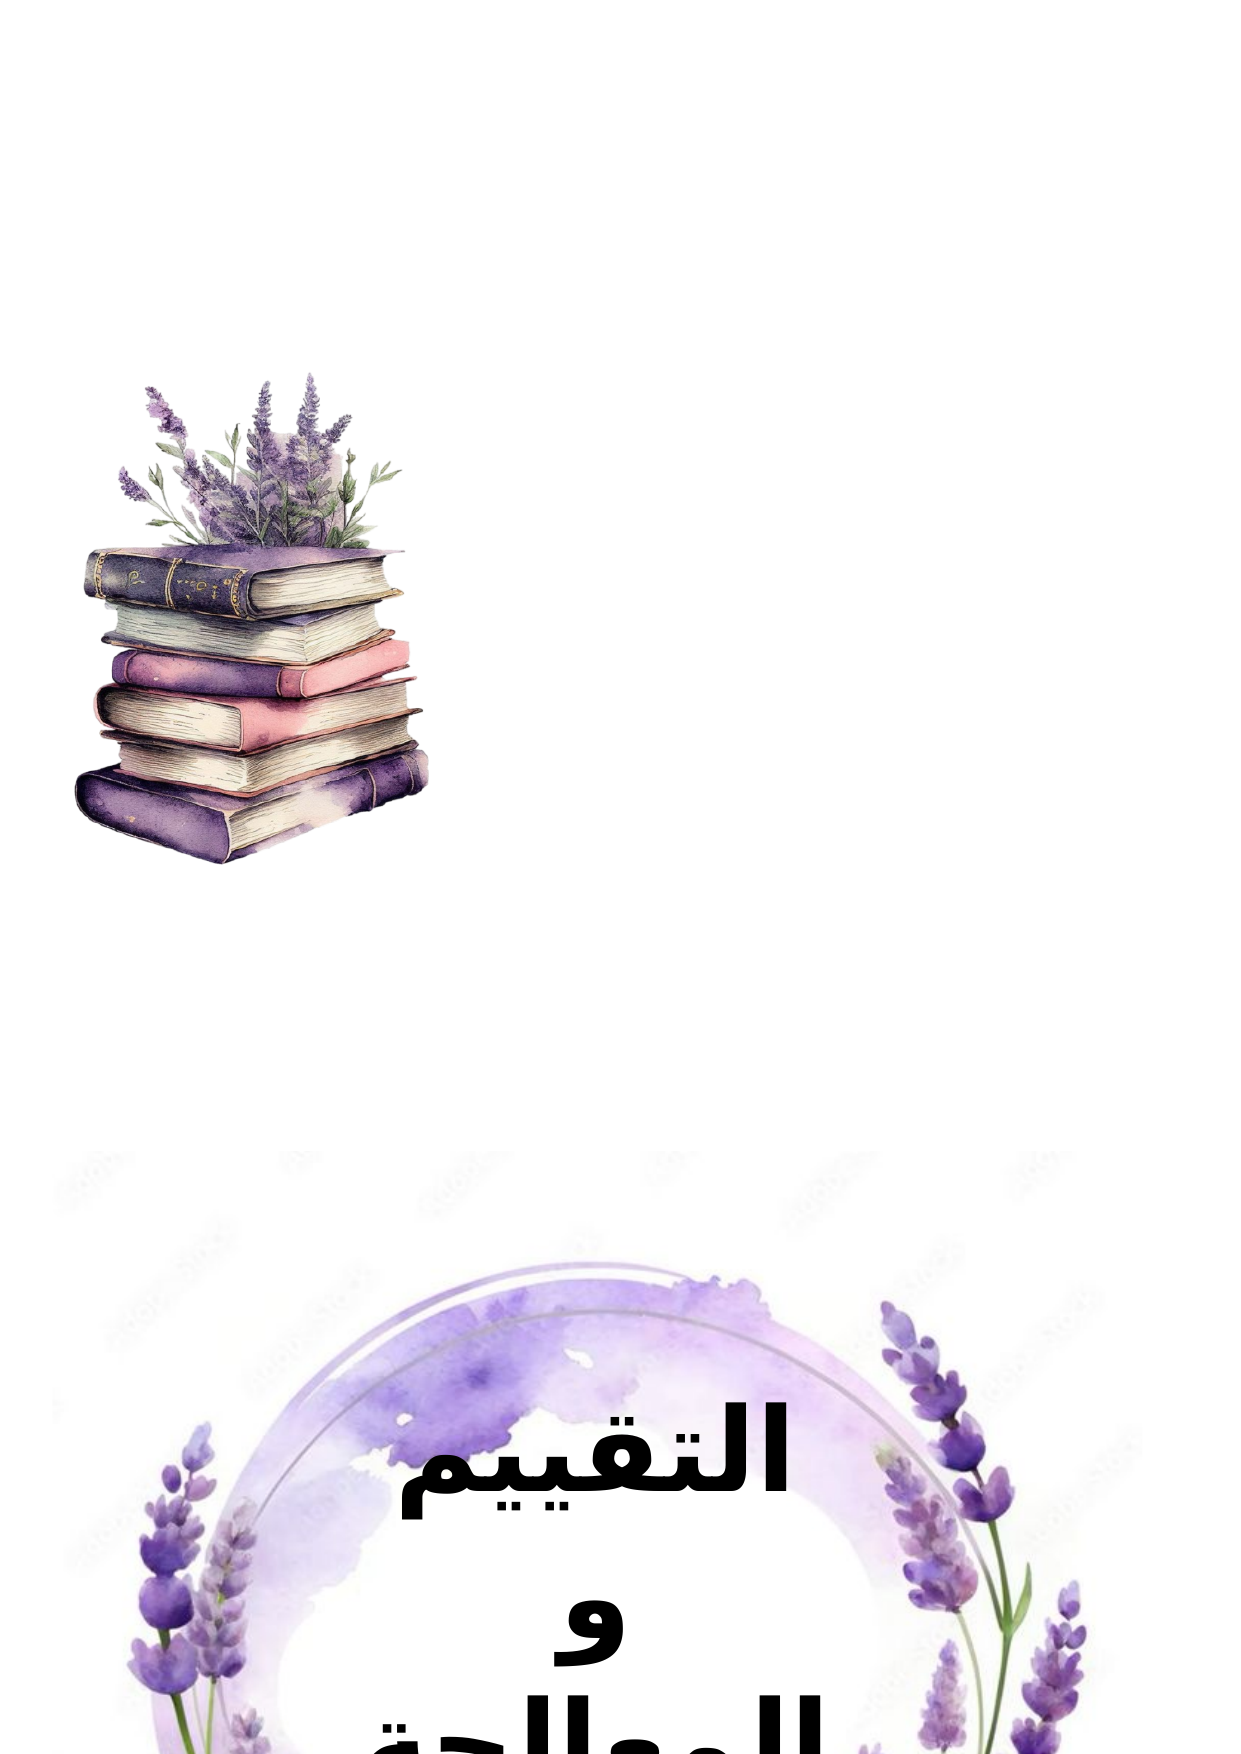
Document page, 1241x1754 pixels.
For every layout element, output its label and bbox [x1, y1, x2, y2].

picture [52, 1151, 1143, 1754]
picture [64, 362, 441, 874]
